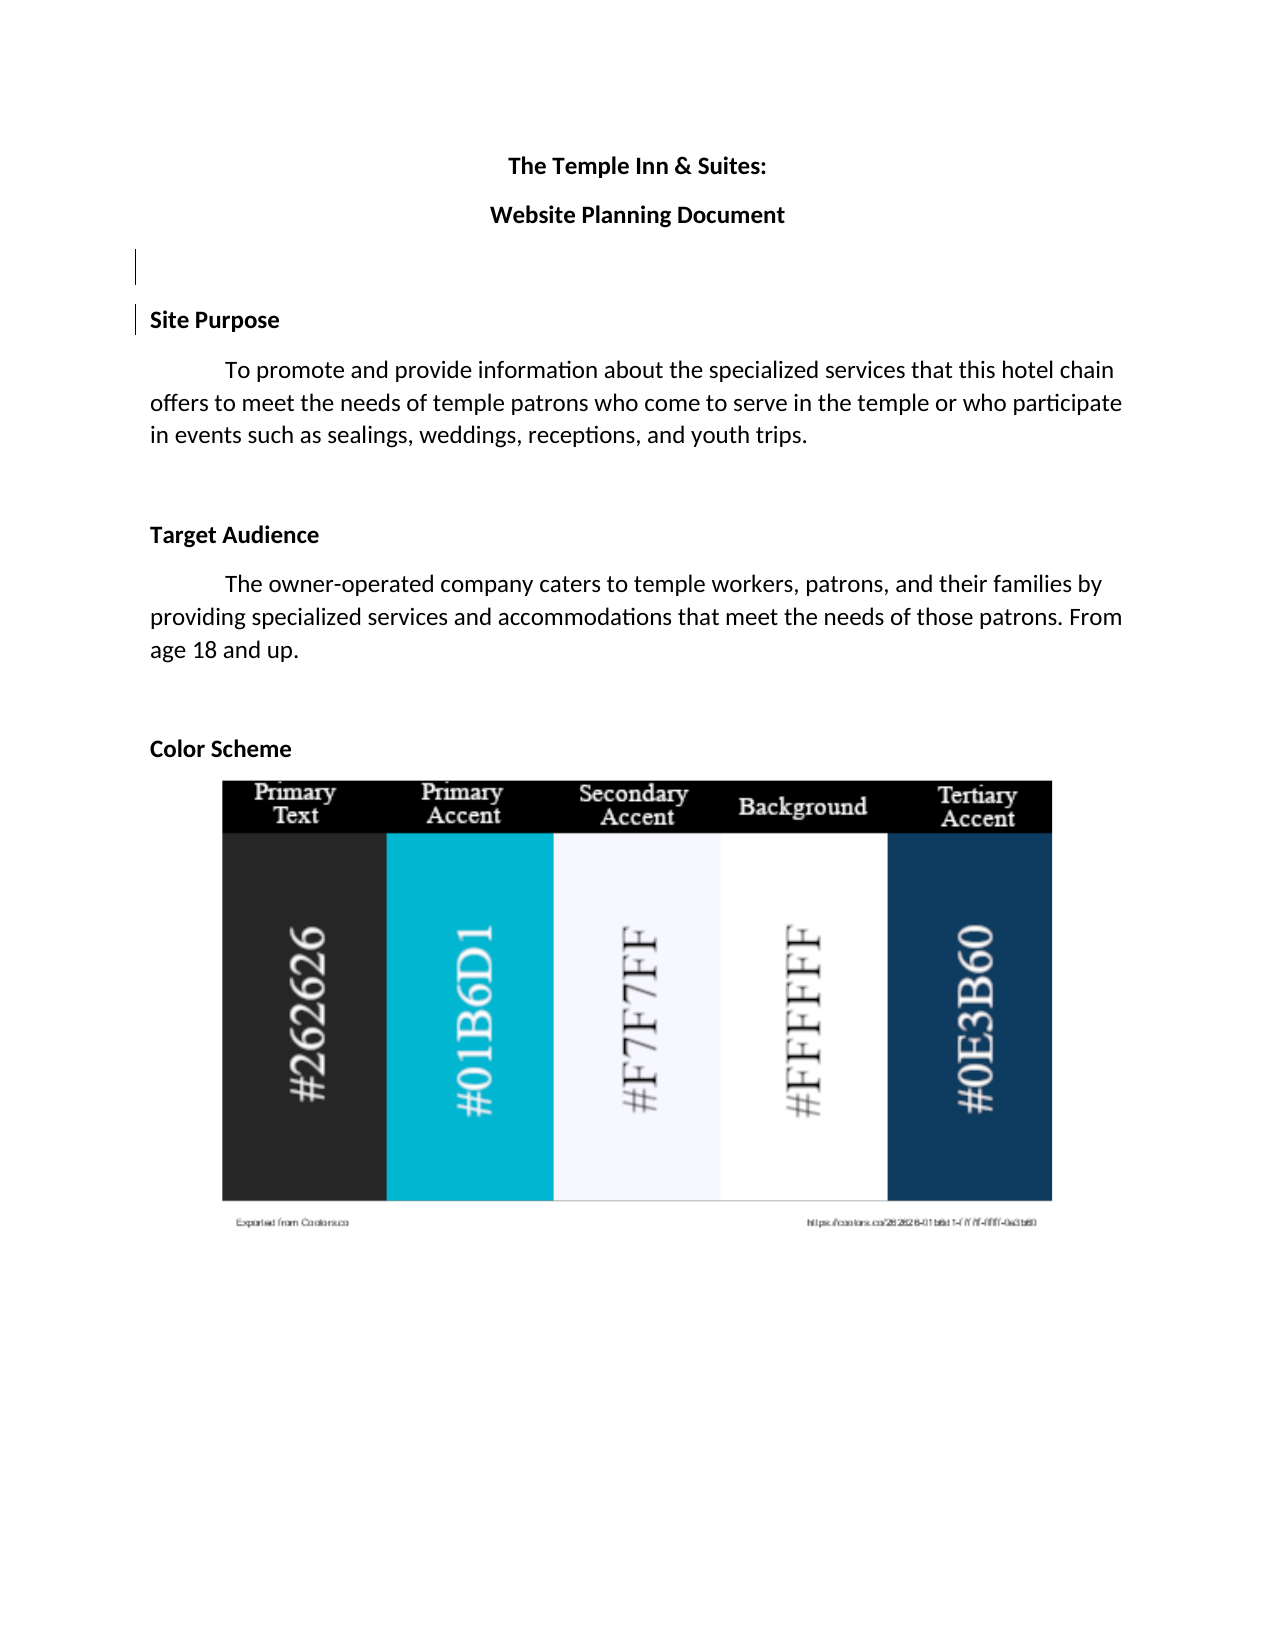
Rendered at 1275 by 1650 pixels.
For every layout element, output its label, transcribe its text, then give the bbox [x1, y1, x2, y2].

text Color Scheme [150, 733, 1125, 764]
picture [220, 780, 1052, 1231]
text To promote and provide information about the specialized services that this hotel chain offers to meet the needs of temple patrons who come to serve in the temple or who participate in events such as sealings, weddings, receptions, and youth trips. [150, 354, 1125, 450]
text Site Purpose [150, 304, 1125, 335]
text The owner-operated company caters to temple workers, patrons, and their families by providing specialized services and accommodations that meet the needs of those patrons. From age 18 and up. [150, 568, 1125, 665]
text Website Planning Document [150, 199, 1125, 230]
text The Temple Inn & Suites: [150, 150, 1125, 181]
text Target Audience [150, 519, 1125, 549]
